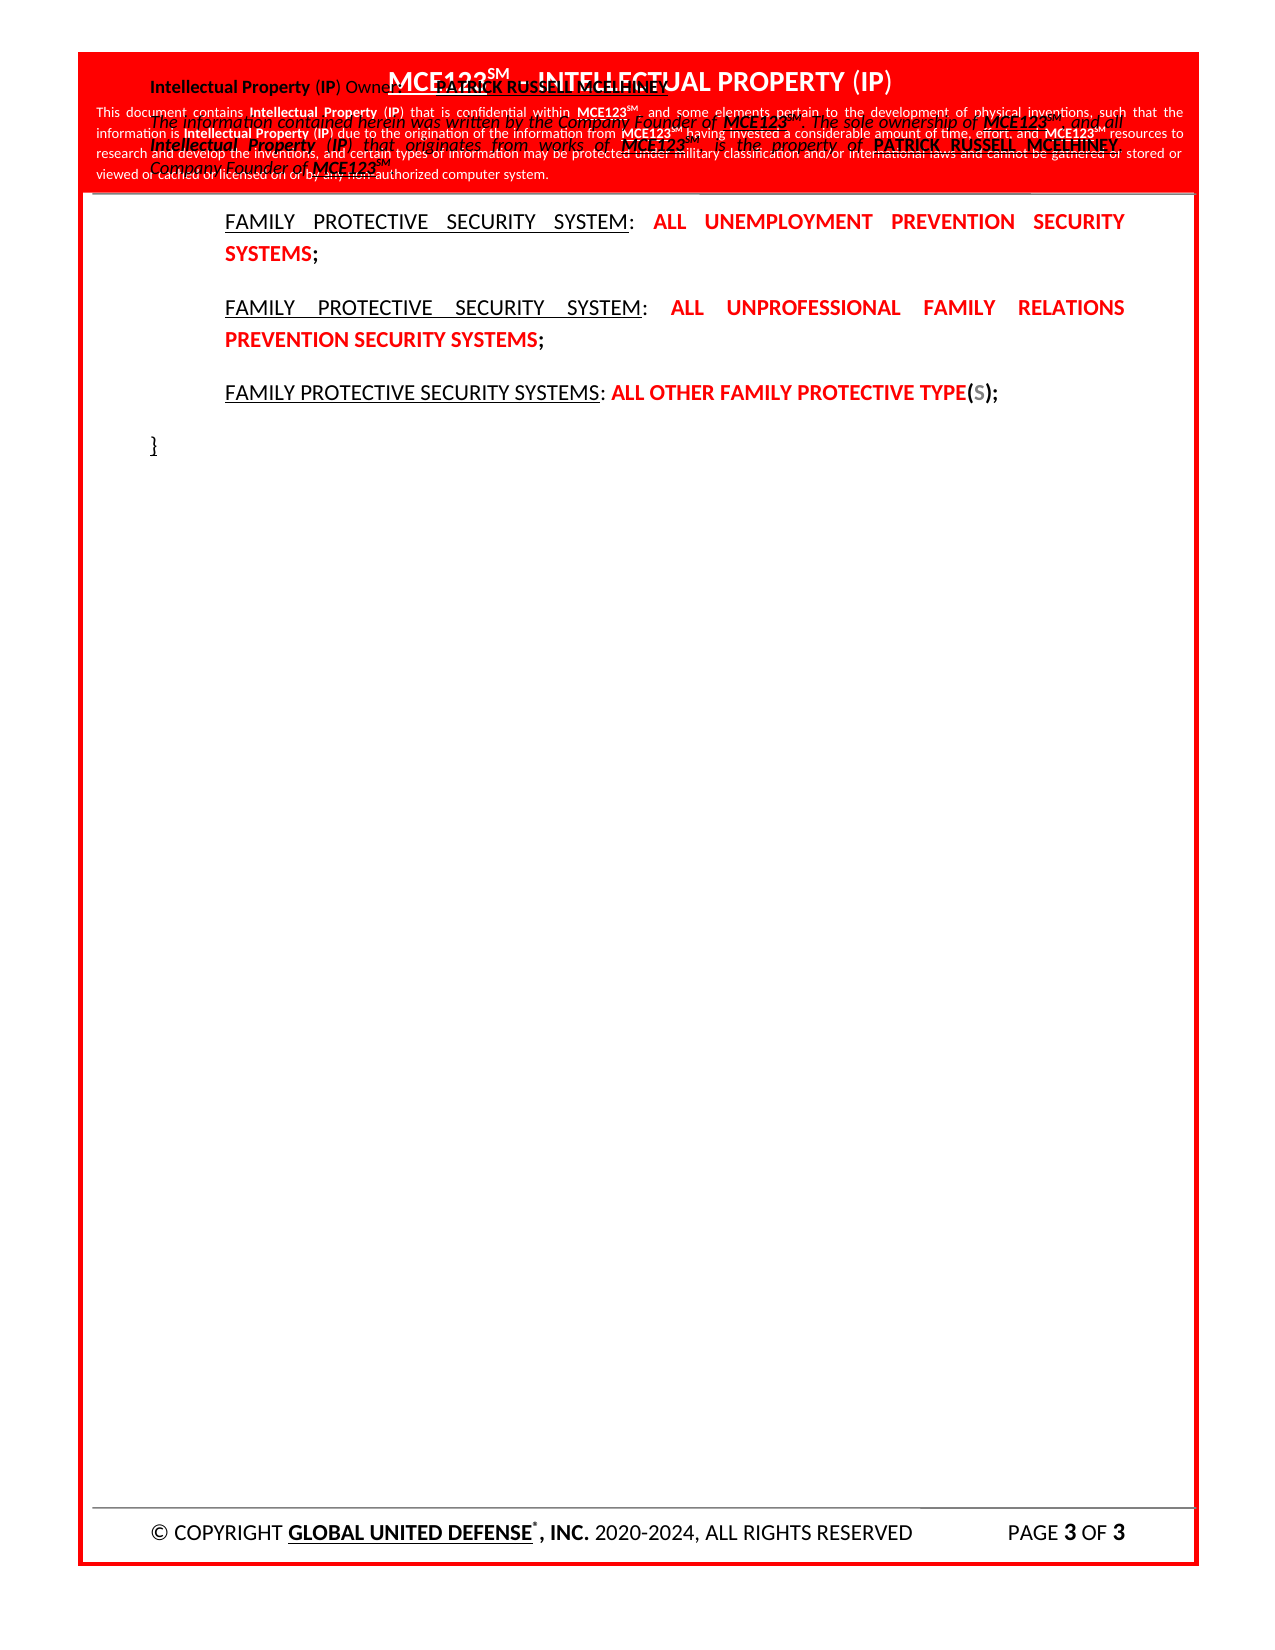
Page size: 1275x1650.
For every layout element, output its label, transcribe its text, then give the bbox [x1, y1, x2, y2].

text FAMILY PROTECTIVE SECURITY SYSTEM: ALL UNEMPLOYMENT PREVENTION SECURITY SYSTEMS; [225, 207, 1125, 268]
text } [150, 431, 1125, 459]
text FAMILY PROTECTIVE SECURITY SYSTEMS: ALL OTHER FAMILY PROTECTIVE TYPE(S); [187, 378, 1125, 406]
text FAMILY PROTECTIVE SECURITY SYSTEM: ALL UNPROFESSIONAL FAMILY RELATIONS PREVENTION SECURITY SYSTEMS; [225, 293, 1125, 353]
